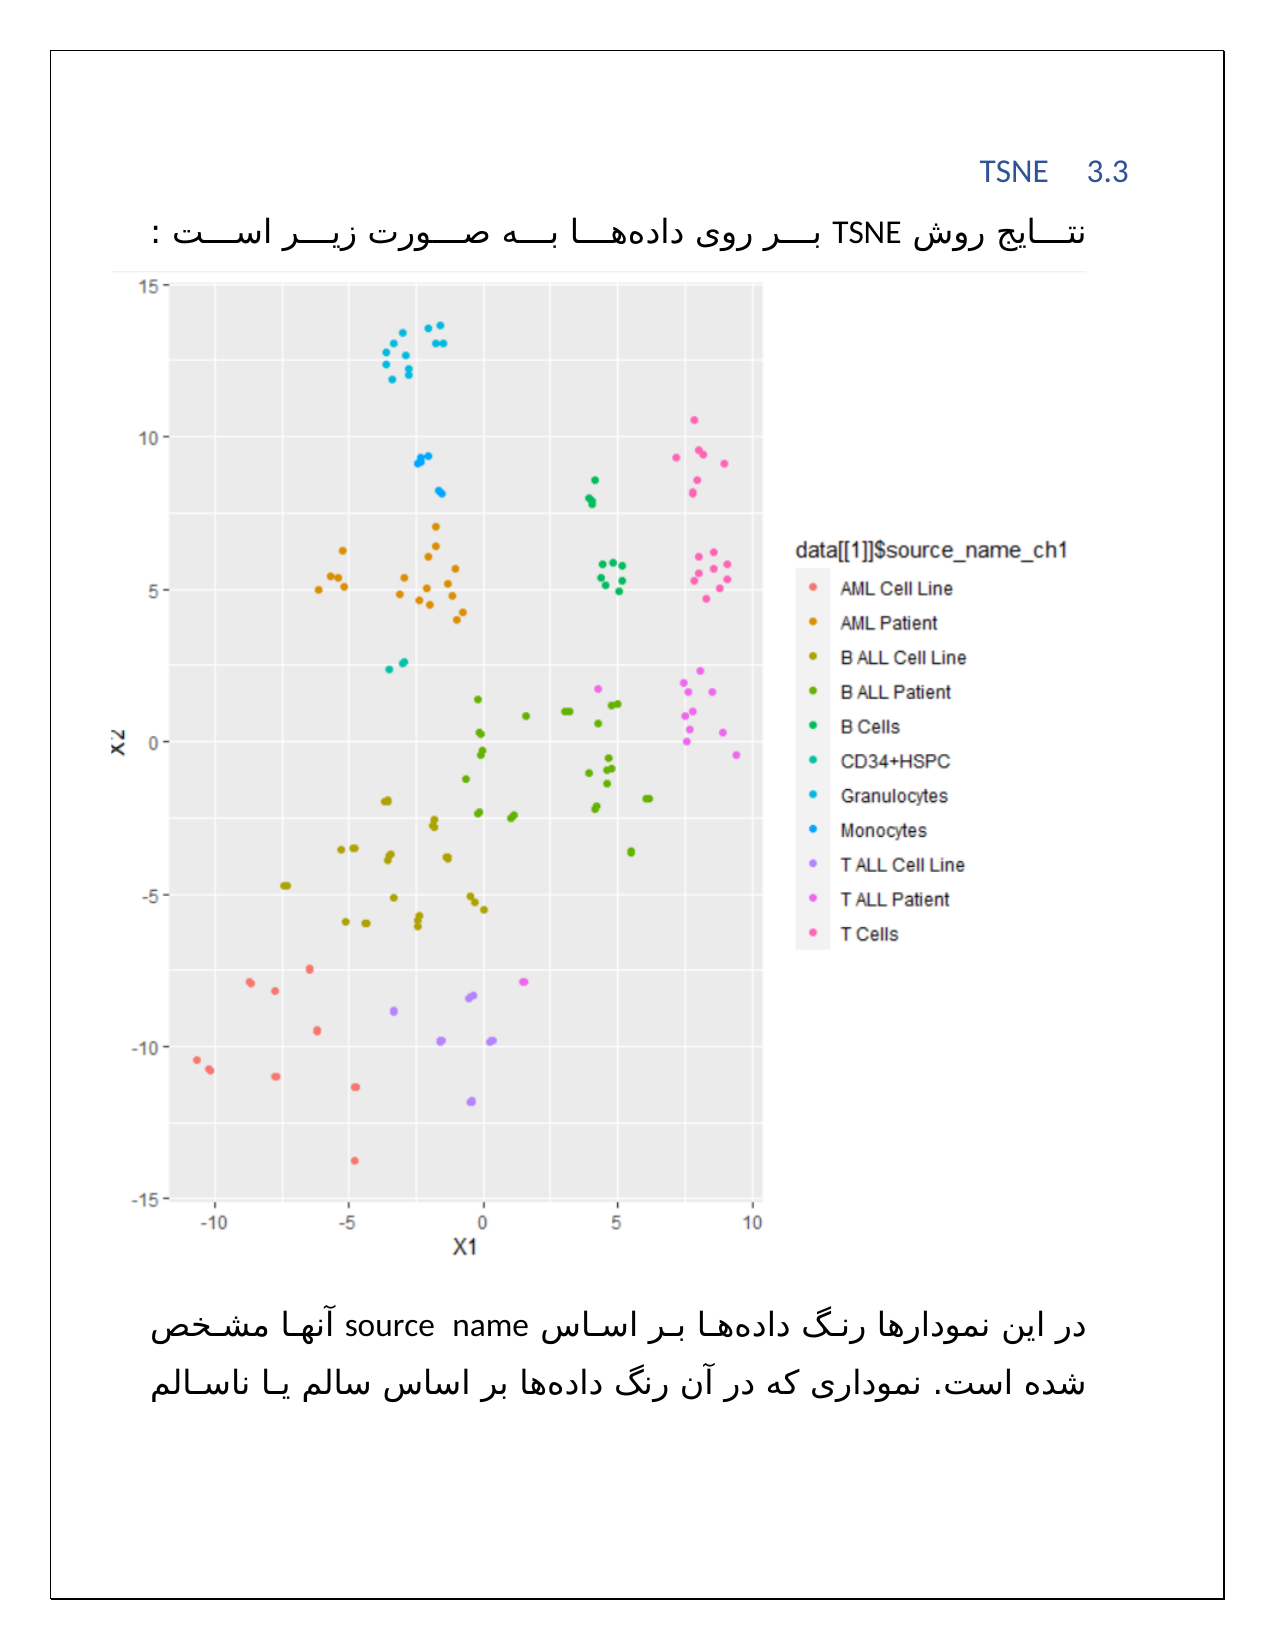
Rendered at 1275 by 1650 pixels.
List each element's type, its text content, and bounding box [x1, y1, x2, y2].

text نتایج روش TSNE بر روی داده‌ها به صورت زیر است : [150, 211, 1086, 271]
subtitle TSNE [150, 150, 1086, 191]
picture [111, 271, 1087, 1265]
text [150, 1303, 1086, 1402]
